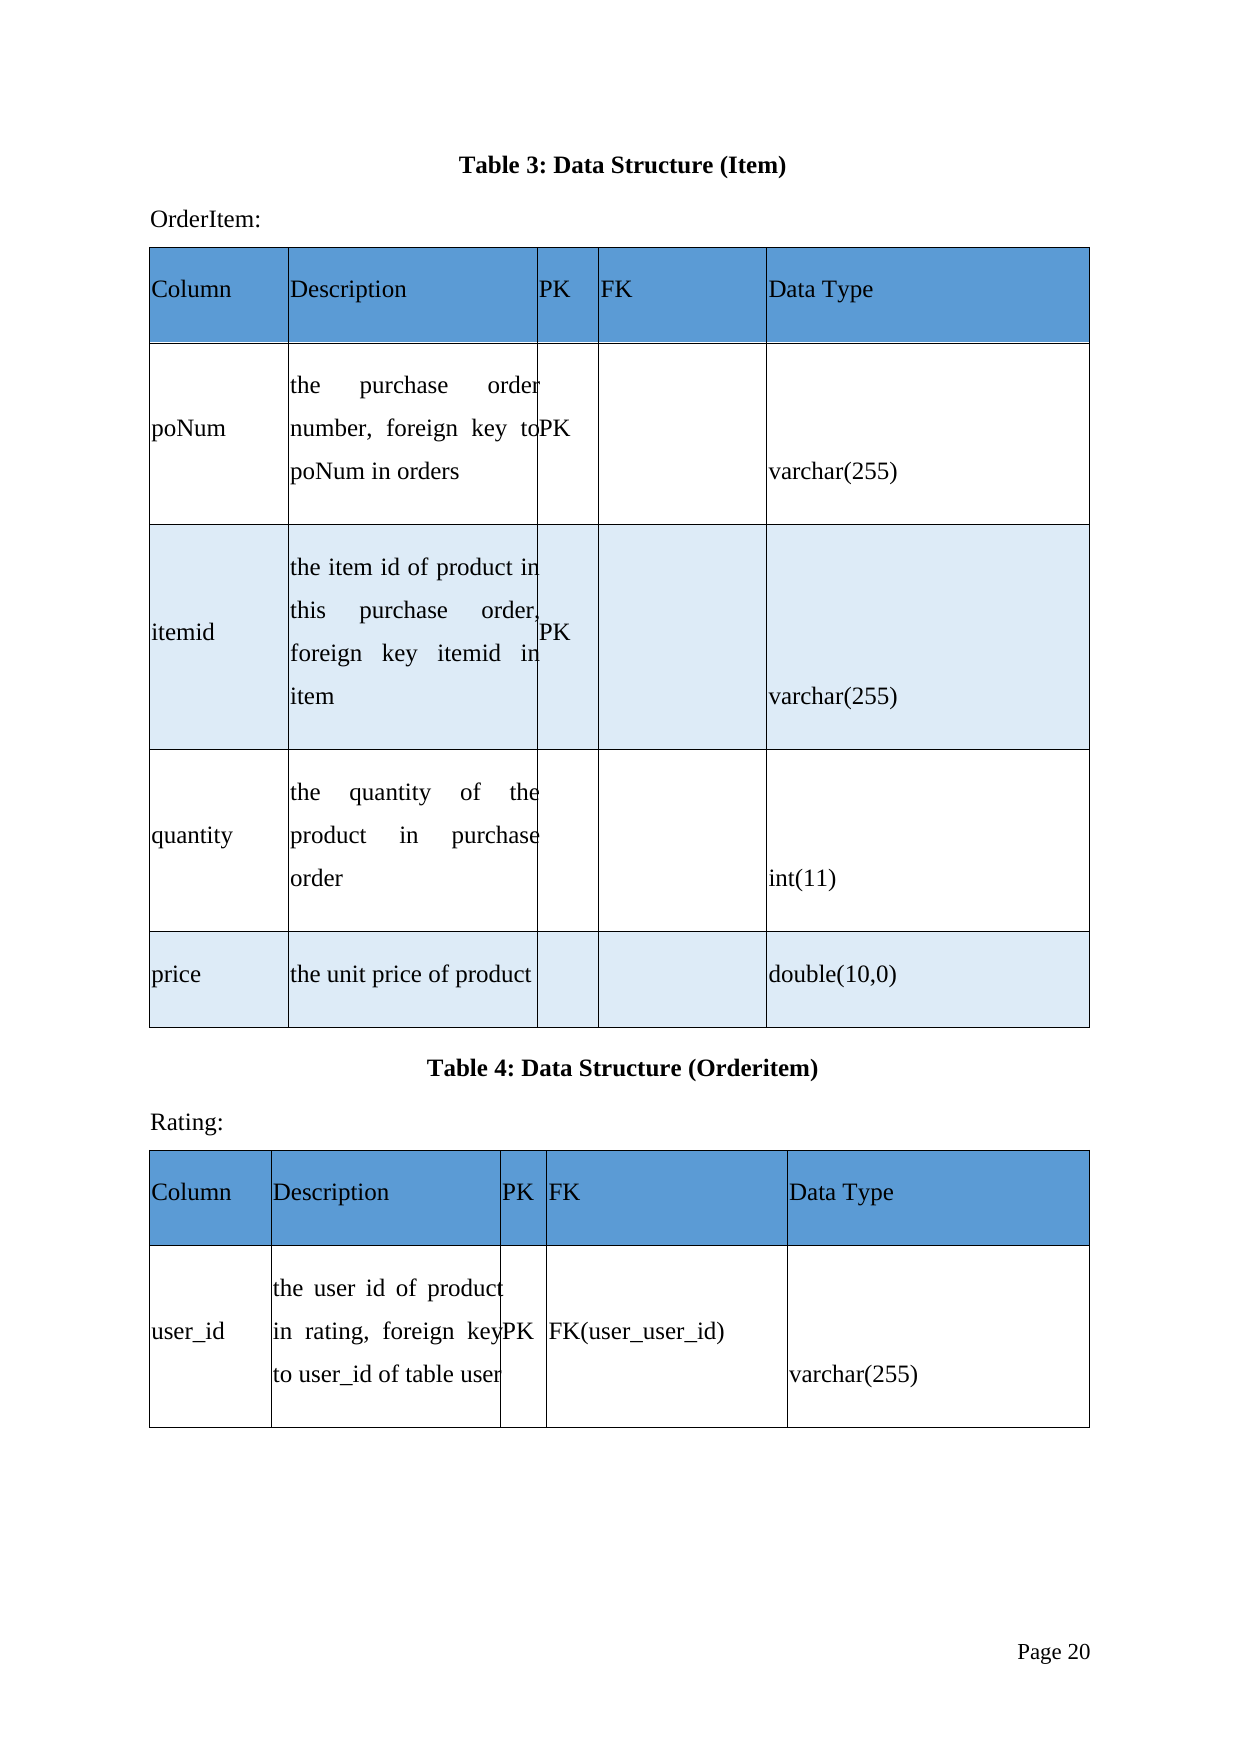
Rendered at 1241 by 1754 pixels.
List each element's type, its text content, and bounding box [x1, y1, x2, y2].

table_cell the item id of product in this purchase order, foreign key itemid in item [289, 525, 537, 749]
table_cell [538, 932, 598, 1027]
table_header Column [150, 248, 288, 342]
table_header FK [547, 1151, 787, 1245]
table_cell varchar(255) [767, 344, 1089, 524]
table_header PK [538, 248, 598, 342]
table_header Data Type [788, 1151, 1089, 1245]
table_cell PK [501, 1246, 546, 1427]
table_header Description [289, 248, 537, 342]
table_cell [599, 525, 766, 749]
table_cell price [150, 932, 288, 1027]
table_header FK [599, 248, 766, 342]
table_header Data Type [767, 248, 1089, 342]
table_cell int(11) [767, 750, 1089, 931]
text Table 3: Data Structure (Item) [150, 150, 1095, 179]
table_header Column [150, 1151, 271, 1245]
text Table 4: Data Structure (Orderitem) [150, 1053, 1095, 1082]
text OrderItem: [150, 204, 1095, 232]
table_cell the user id of product in rating, foreign key to user_id of table user [272, 1246, 500, 1427]
table_cell varchar(255) [788, 1246, 1089, 1427]
table_cell user_id [150, 1246, 271, 1427]
table_cell itemid [150, 525, 288, 749]
text Rating: [150, 1107, 1095, 1135]
table_header Description [272, 1151, 500, 1245]
table_cell PK [538, 344, 598, 524]
table_cell [538, 750, 598, 931]
table_cell the quantity of the product in purchase order [289, 750, 537, 931]
table_cell poNum [150, 344, 288, 524]
table_header PK [501, 1151, 546, 1245]
table_cell FK(user_user_id) [547, 1246, 787, 1427]
table_cell [599, 344, 766, 524]
table_cell PK [538, 525, 598, 749]
table_cell varchar(255) [767, 525, 1089, 749]
table_cell [599, 750, 766, 931]
table_cell [599, 932, 766, 1027]
table_cell double(10,0) [767, 932, 1089, 1027]
table_cell quantity [150, 750, 288, 931]
table_cell the purchase order number, foreign key to poNum in orders [289, 344, 537, 524]
table_cell the unit price of product [289, 932, 537, 1027]
